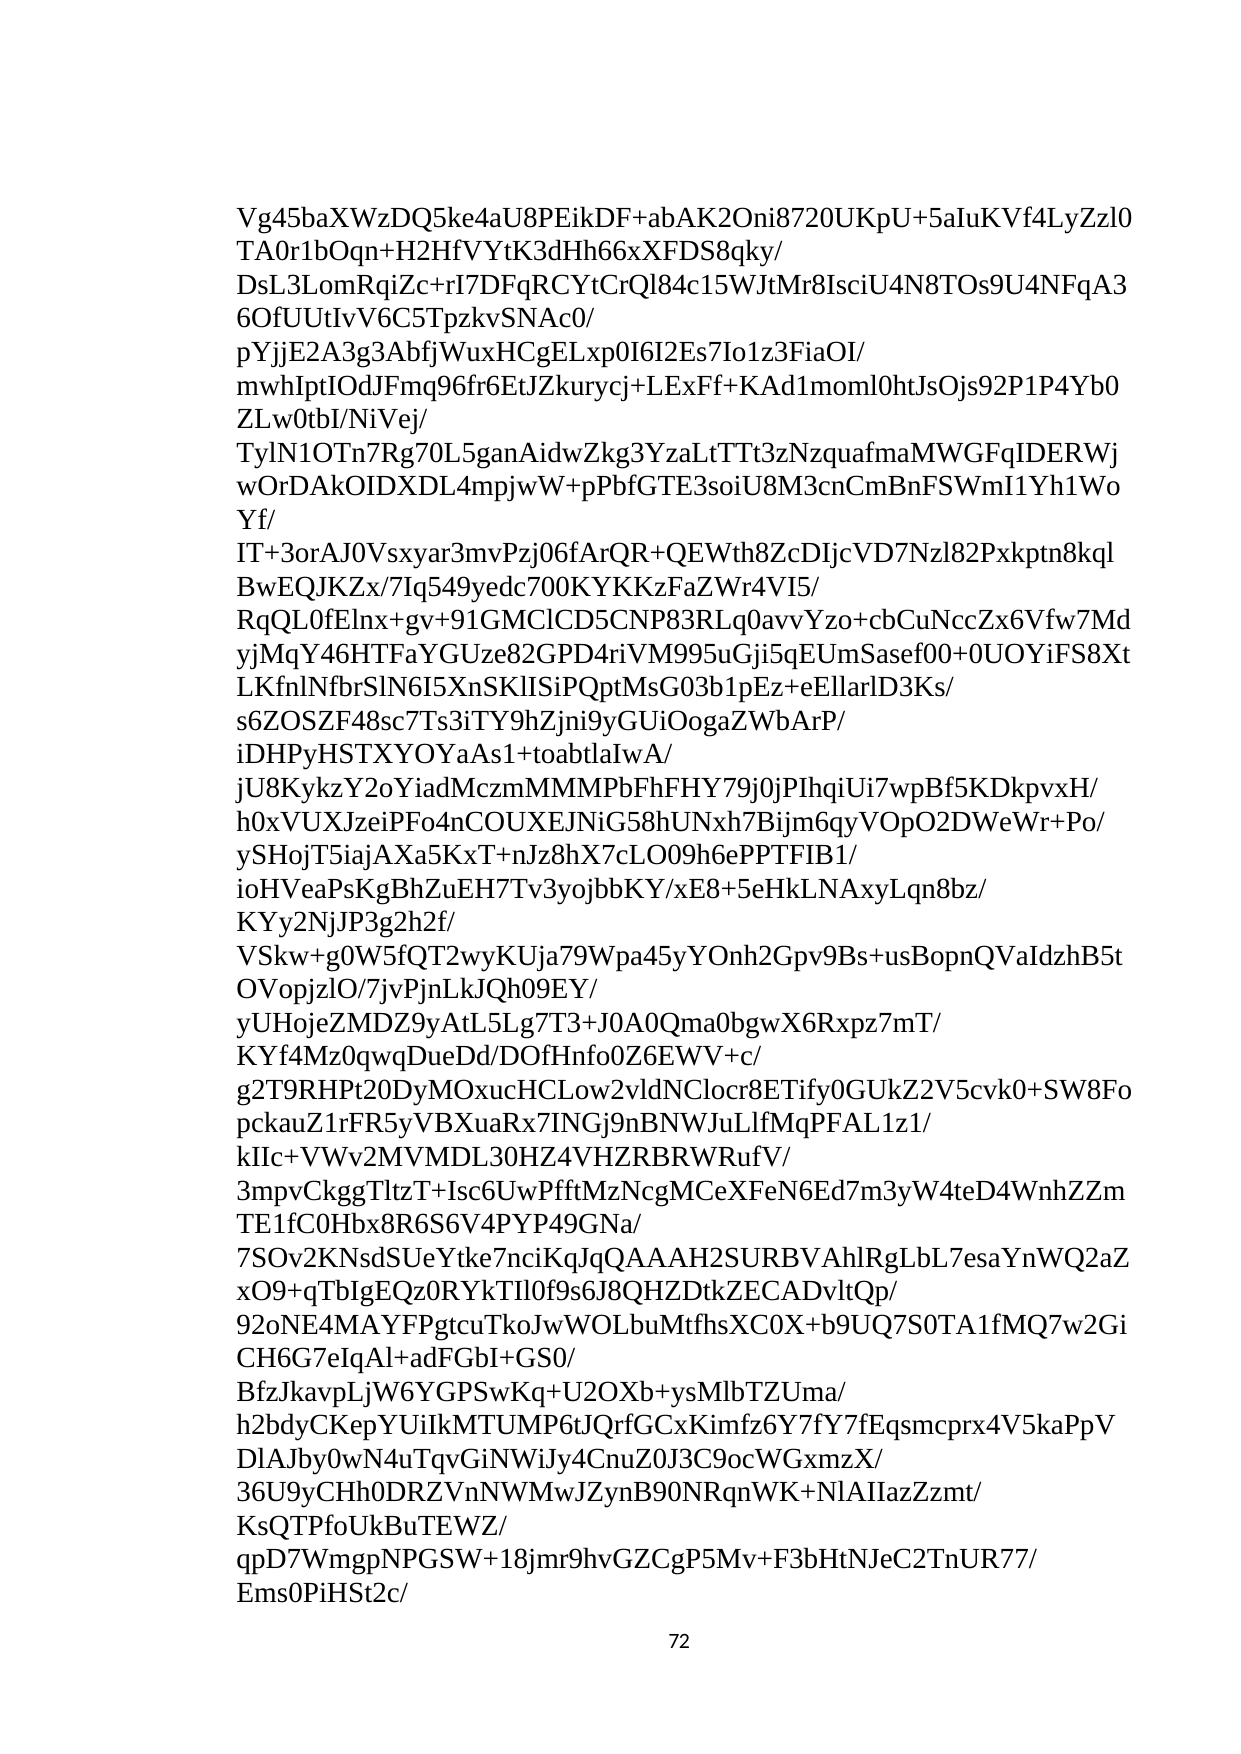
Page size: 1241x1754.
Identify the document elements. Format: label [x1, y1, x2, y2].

text [236, 200, 1134, 1609]
